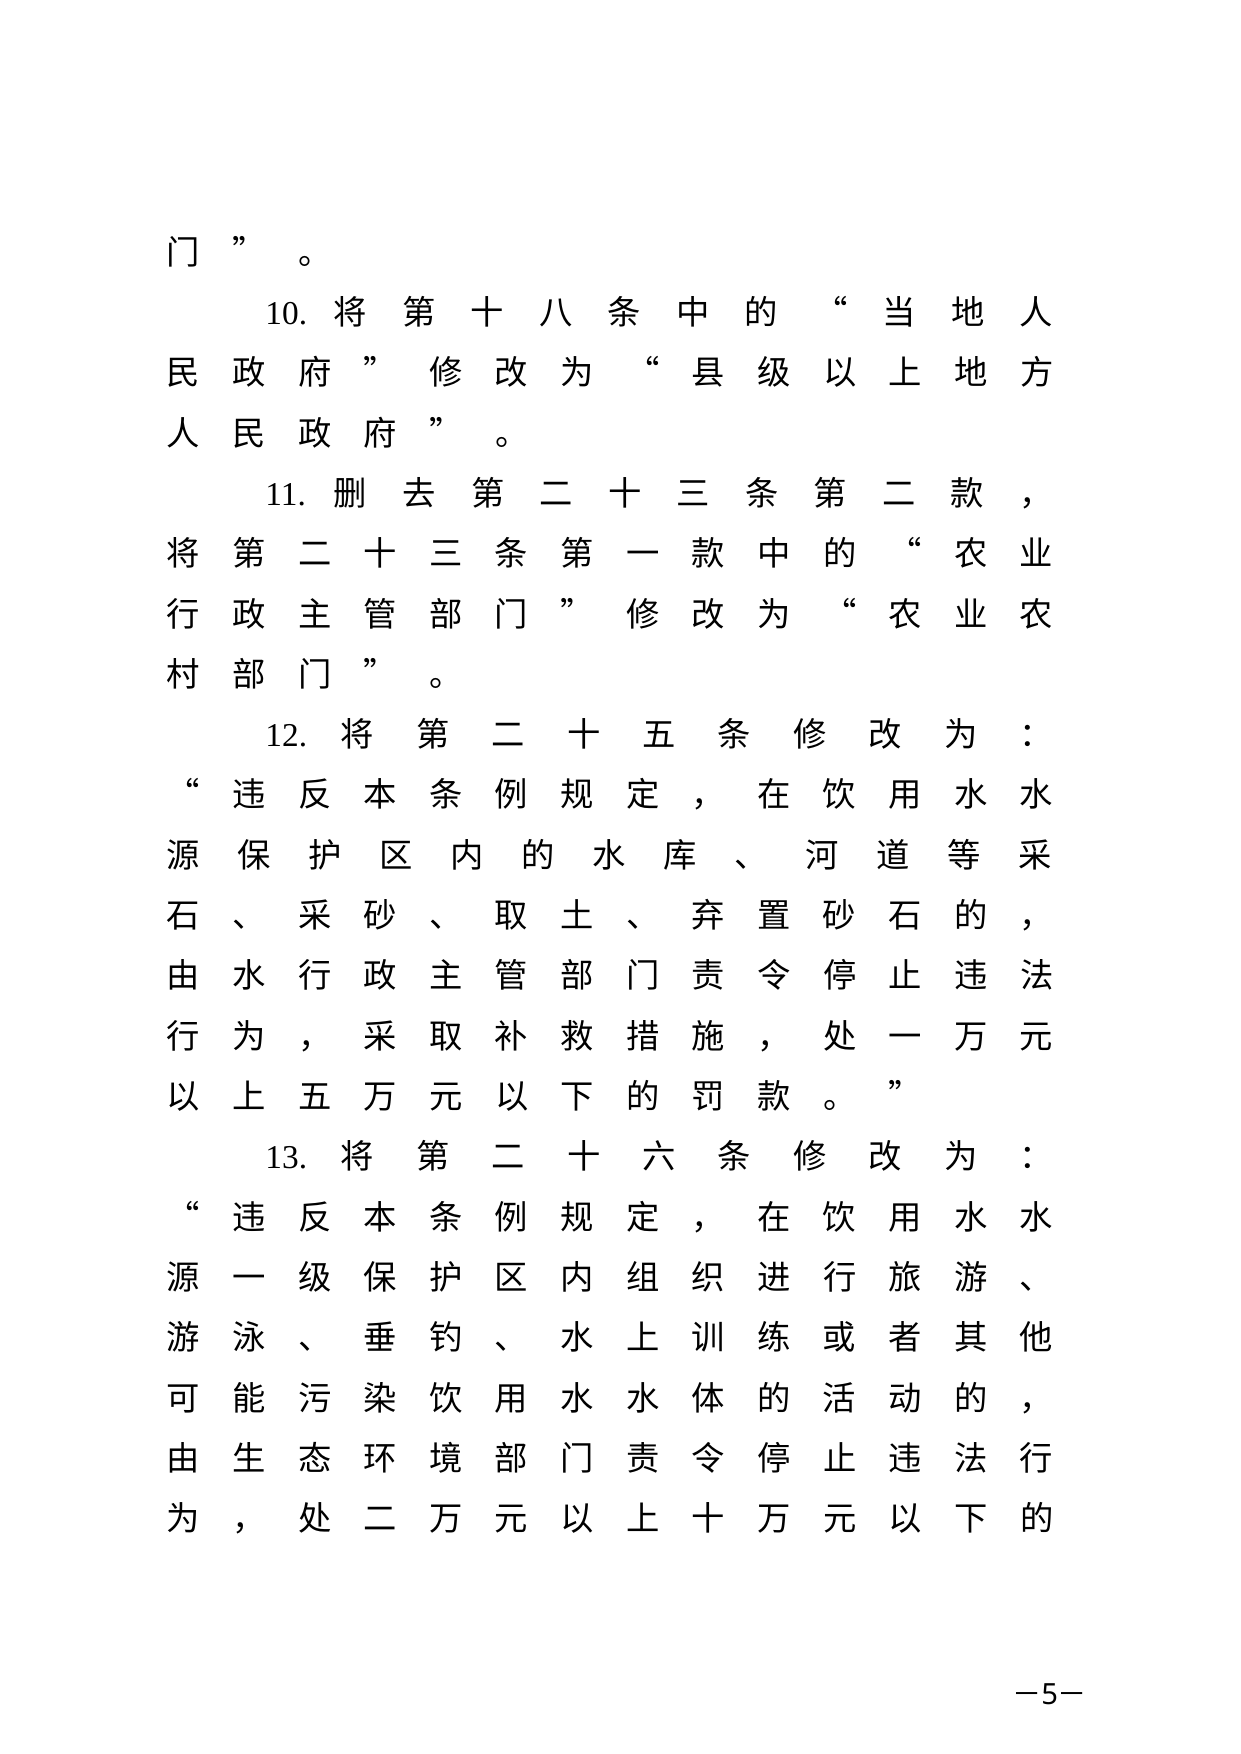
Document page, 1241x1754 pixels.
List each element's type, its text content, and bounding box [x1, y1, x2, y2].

text 10.将第十八条中的“当地人民政府”修改为“县级以上地方人民政府”。 [167, 280, 1085, 461]
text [167, 1124, 1085, 1546]
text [167, 219, 1085, 280]
text 12.将第二十五条修改为：“违反本条例规定，在饮用水水源保护区内的水库、河道等采石、采砂、取土、弃置砂石的，由水行政主管部门责令停止违法行为，采取补救措施，处一万元以上五万元以下的罚款。” [167, 702, 1085, 1124]
text 11.删去第二十三条第二款，将第二十三条第一款中的“农业行政主管部门”修改为“农业农村部门”。 [167, 461, 1085, 702]
